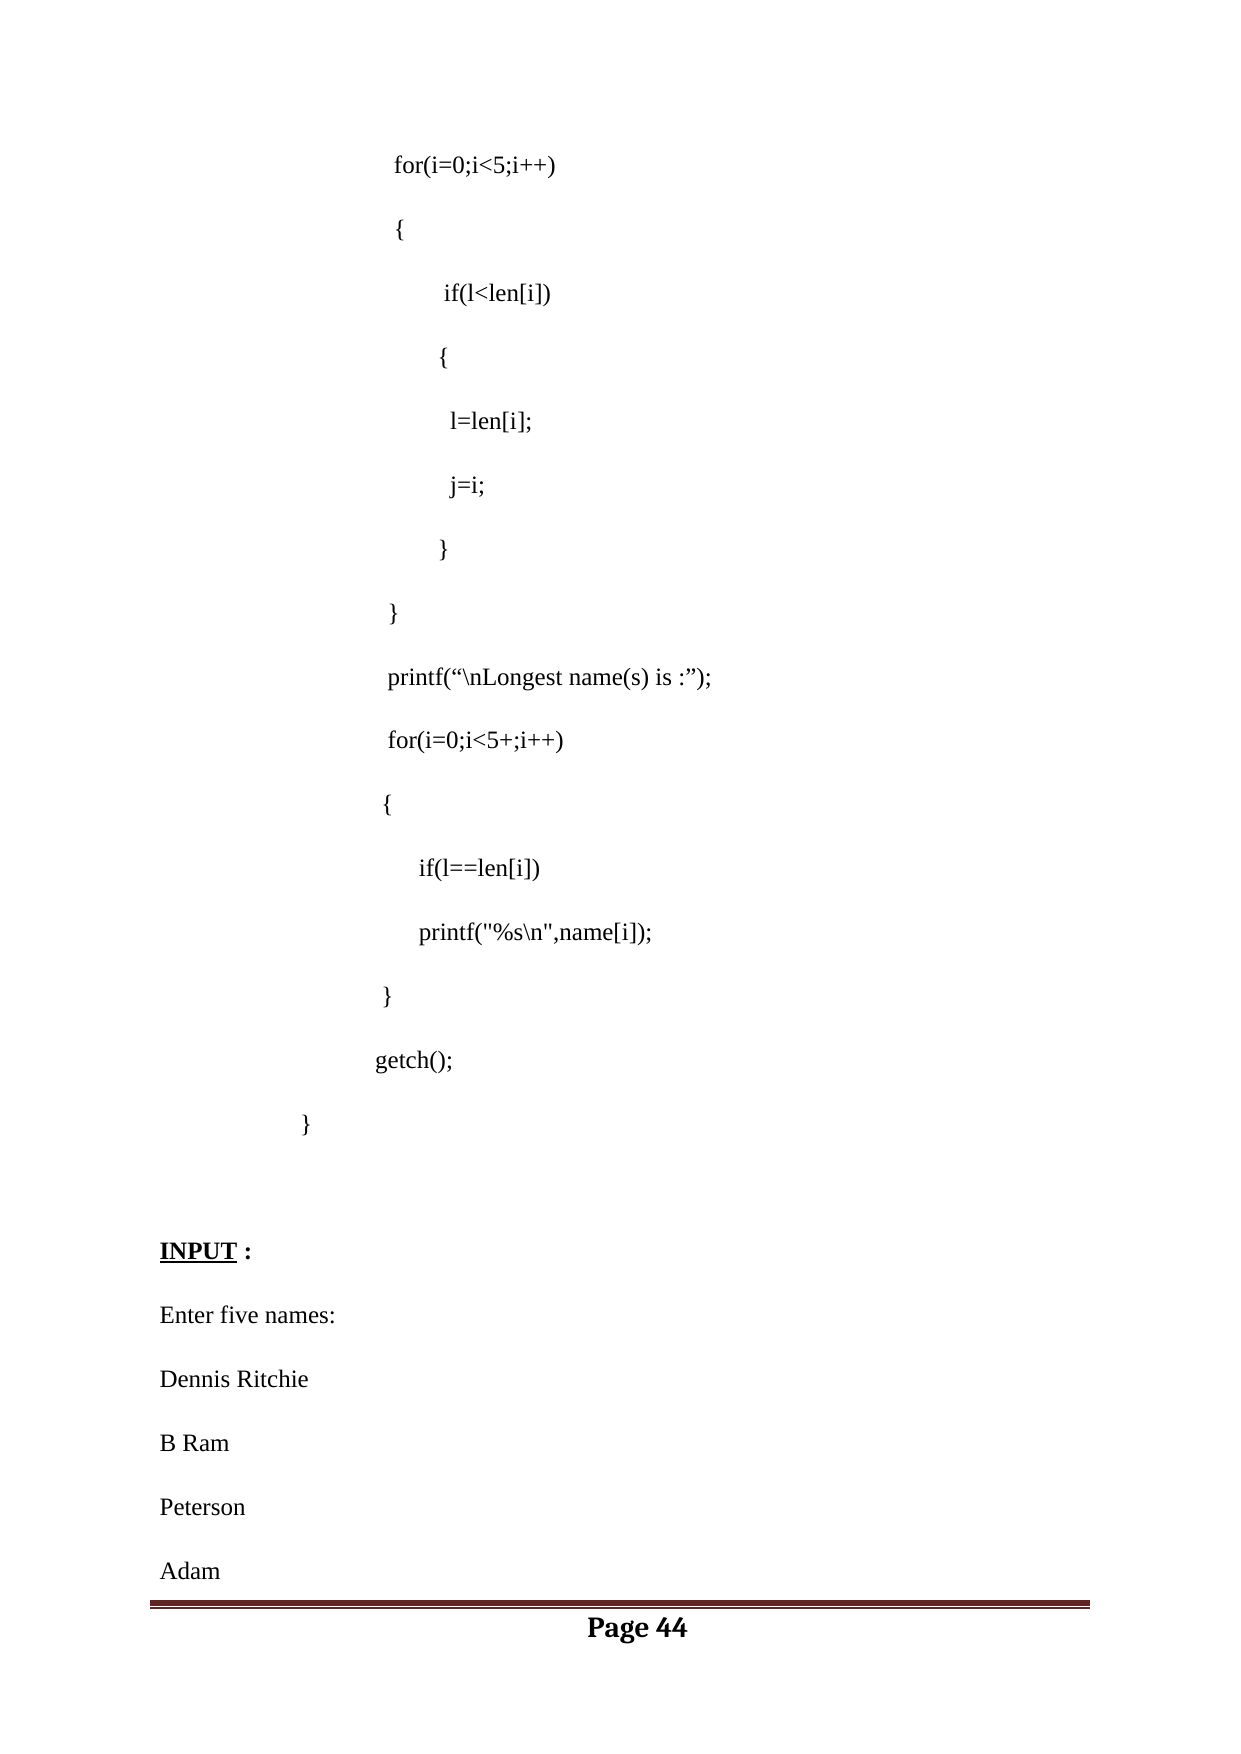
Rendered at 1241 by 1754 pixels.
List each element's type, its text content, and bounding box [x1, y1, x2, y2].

text { [412, 342, 1090, 371]
text Dennis Ritchie [159, 1364, 1090, 1393]
text if(l<len[i]) [412, 278, 1090, 307]
text l=len[i]; [412, 406, 1090, 434]
text printf("%s\n",name[i]); [375, 917, 1090, 946]
text getch(); [375, 1045, 1090, 1074]
text } [300, 1109, 1090, 1138]
text j=i; [412, 470, 1090, 498]
text Peterson [159, 1492, 1090, 1521]
text } [375, 598, 1090, 626]
text } [375, 981, 1090, 1010]
text printf(“\nLongest name(s) is :”); [375, 662, 1090, 690]
text B Ram [159, 1428, 1090, 1457]
text if(l==len[i]) [375, 853, 1090, 882]
text } [412, 534, 1090, 562]
text { [375, 214, 1090, 243]
text INPUT : [159, 1236, 1090, 1265]
text Enter five names: [159, 1300, 1090, 1329]
text for(i=0;i<5;i++) [375, 150, 1090, 179]
text { [375, 789, 1090, 818]
text for(i=0;i<5+;i++) [375, 726, 1090, 754]
text Adam [159, 1556, 1090, 1585]
